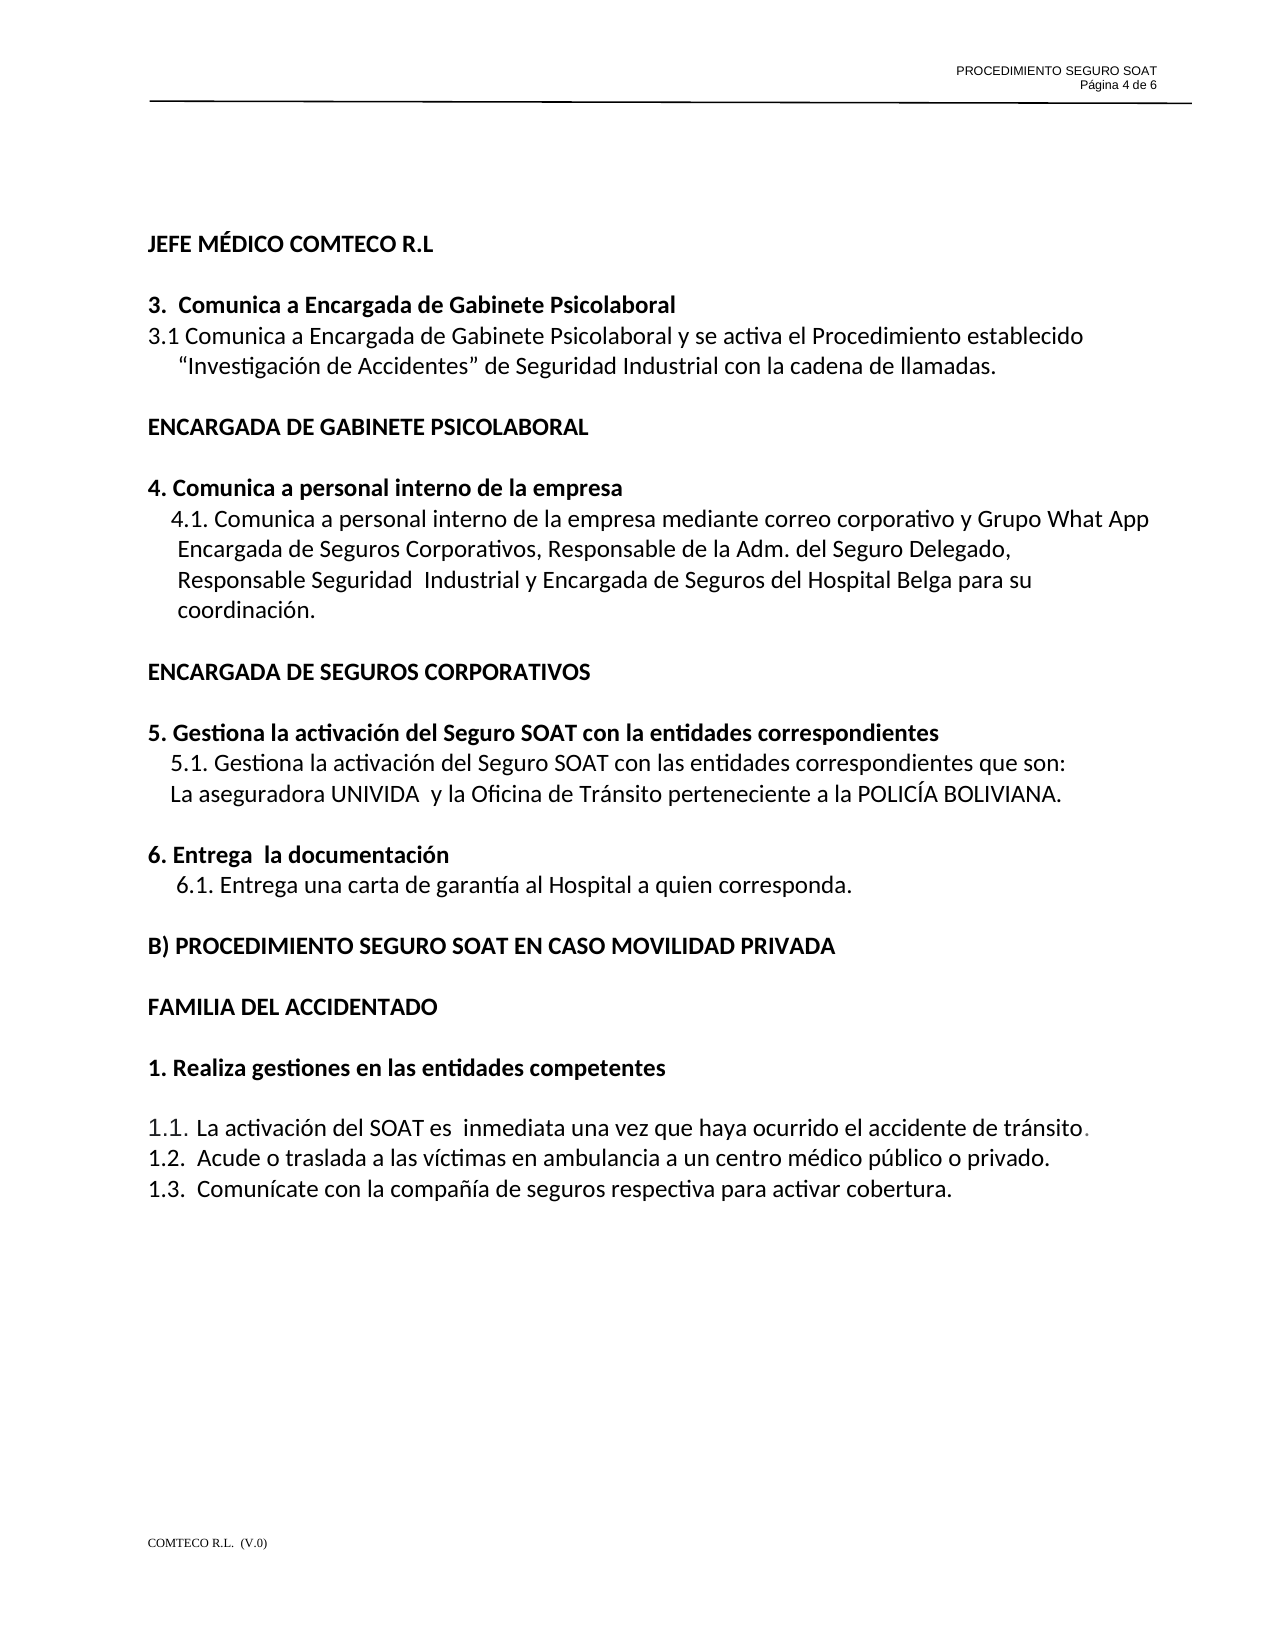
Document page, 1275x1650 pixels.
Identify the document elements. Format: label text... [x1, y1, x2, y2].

text ENCARGADA DE SEGUROS CORPORATIVOS [148, 656, 1157, 686]
text 3.1 Comunica a Encargada de Gabinete Psicolaboral y se activa el Procedimiento establecido “Investigación de Accidentes” de Seguridad Industrial con la cadena de llamadas. [148, 320, 1157, 381]
text 3. Comunica a Encargada de Gabinete Psicolaboral [148, 289, 1157, 320]
text 6. Entrega la documentación [148, 839, 1157, 869]
text 5.1. Gestiona la activación del Seguro SOAT con las entidades correspondientes que son: [148, 747, 1157, 778]
text 4. Comunica a personal interno de la empresa [148, 473, 1157, 503]
text 1.3. Comunícate con la compañía de seguros respectiva para activar cobertura. [148, 1173, 1157, 1203]
text 1. Realiza gestiones en las entidades competentes [148, 1052, 1157, 1083]
text 6.1. Entrega una carta de garantía al Hospital a quien corresponda. [148, 869, 1157, 900]
text 1.1. La activación del SOAT es inmediata una vez que haya ocurrido el accidente de tránsito. [148, 1112, 1157, 1142]
text 1.2. Acude o traslada a las víctimas en ambulancia a un centro médico público o privado. [148, 1142, 1157, 1173]
text La aseguradora UNIVIDA y la Oficina de Tránsito perteneciente a la POLICÍA BOLIVIANA. [148, 778, 1157, 808]
text 4.1. Comunica a personal interno de la empresa mediante correo corporativo y Grupo What App Encargada de Seguros Corporativos, Responsable de la Adm. del Seguro Delegado, Responsable Seguridad Industrial y Encargada de Seguros del Hospital Belga para su coordinación. [148, 503, 1157, 625]
text ENCARGADA DE GABINETE PSICOLABORAL [148, 412, 1157, 442]
text JEFE MÉDICO COMTECO R.L [148, 228, 1157, 259]
text B) PROCEDIMIENTO SEGURO SOAT EN CASO MOVILIDAD PRIVADA [148, 930, 1157, 961]
text FAMILIA DEL ACCIDENTADO [148, 991, 1157, 1022]
text 5. Gestiona la activación del Seguro SOAT con la entidades correspondientes [148, 717, 1157, 747]
